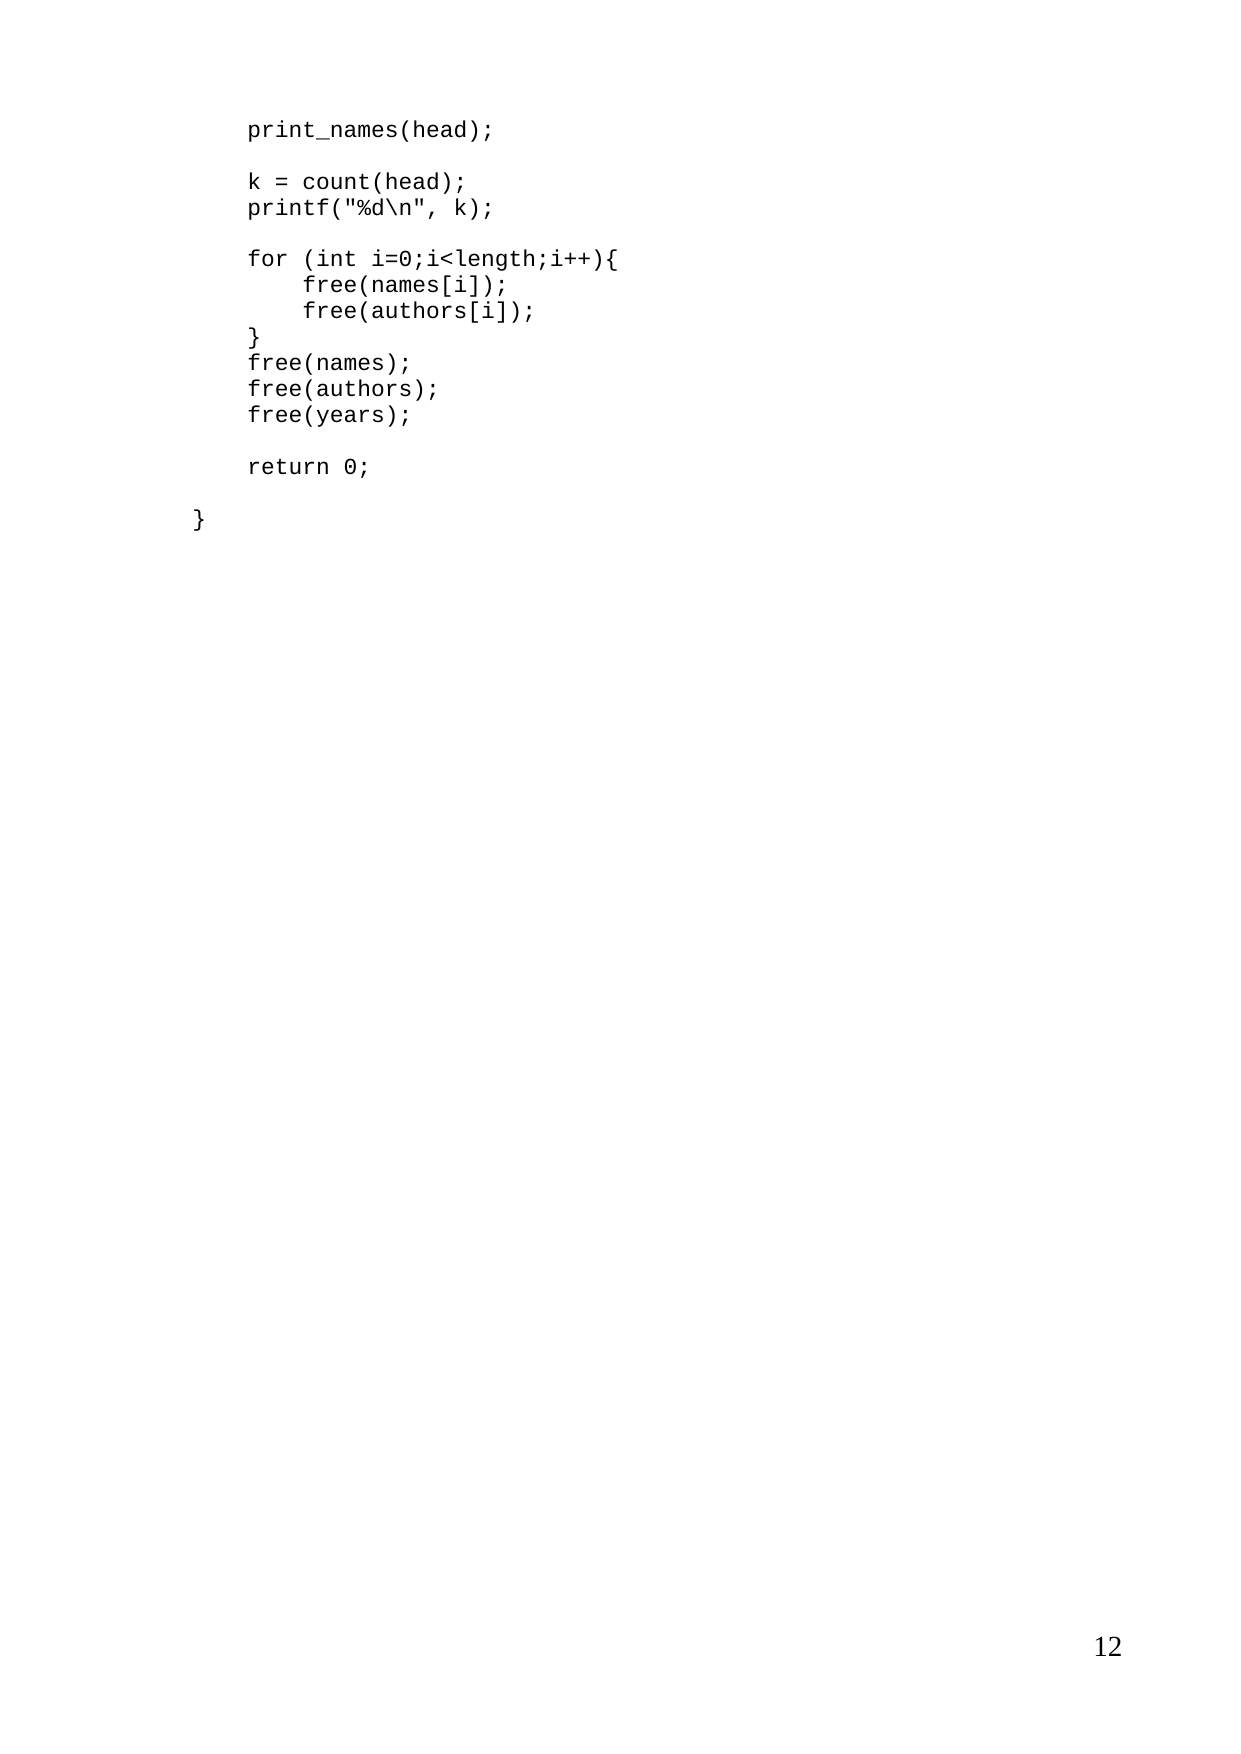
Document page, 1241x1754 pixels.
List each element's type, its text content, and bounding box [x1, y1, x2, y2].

text } [118, 326, 1122, 352]
text k = count(head); [118, 170, 1122, 196]
text free(years); [118, 403, 1122, 429]
text free(names[i]); [118, 274, 1122, 300]
text free(names); [118, 352, 1122, 377]
text print_names(head); [118, 118, 1122, 144]
text for (int i=0;i<length;i++){ [118, 248, 1122, 274]
text printf("%d\n", k); [118, 196, 1122, 222]
text free(authors); [118, 377, 1122, 403]
text return 0; [118, 455, 1122, 481]
text } [118, 507, 1122, 533]
text free(authors[i]); [118, 300, 1122, 326]
